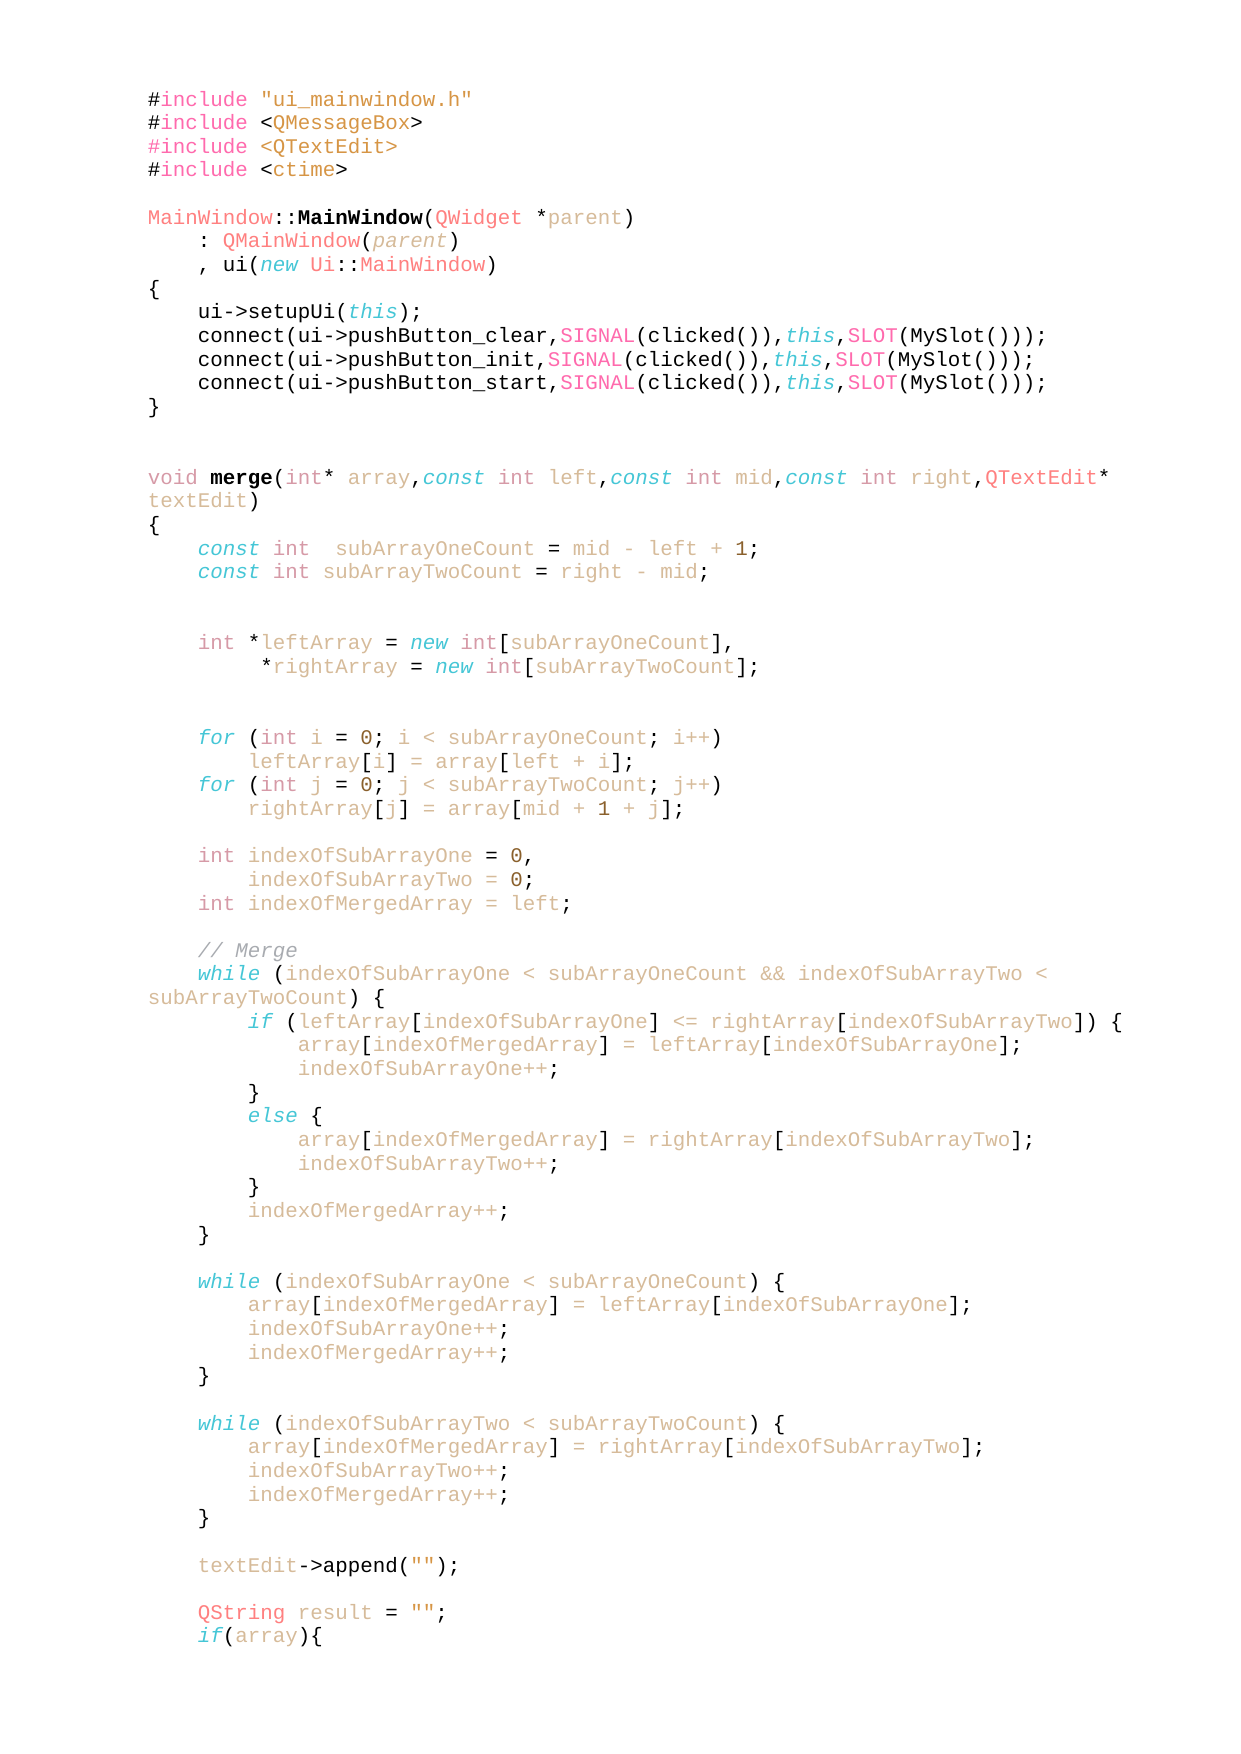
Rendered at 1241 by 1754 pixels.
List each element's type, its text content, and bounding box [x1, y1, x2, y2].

text } [148, 1223, 1152, 1247]
text if (leftArray[indexOfSubArrayOne] <= rightArray[indexOfSubArrayTwo]) { [148, 1011, 1152, 1034]
text array[indexOfMergedArray] = leftArray[indexOfSubArrayOne]; [148, 1034, 1152, 1058]
text const int subArrayOneCount = mid - left + 1; [148, 538, 1152, 561]
text // Merge [148, 940, 1152, 963]
text for (int j = 0; j < subArrayTwoCount; j++) [148, 774, 1152, 798]
text QString result = ""; [148, 1602, 1152, 1626]
text , ui(new Ui::MainWindow) [148, 254, 1152, 278]
text int indexOfMergedArray = left; [148, 892, 1152, 916]
text #include <QMessageBox> [148, 112, 1152, 136]
text indexOfSubArrayTwo = 0; [148, 869, 1152, 892]
text int *leftArray = new int[subArrayOneCount], [148, 632, 1152, 656]
text void merge(int* array,const int left,const int mid,const int right,QTextEdit* textEdit) [148, 467, 1152, 514]
text textEdit->append(""); [148, 1554, 1152, 1578]
text while (indexOfSubArrayTwo < subArrayTwoCount) { [148, 1413, 1152, 1436]
text indexOfSubArrayTwo++; [148, 1153, 1152, 1176]
text indexOfMergedArray++; [148, 1200, 1152, 1223]
text #include <ctime> [148, 159, 1152, 183]
text MainWindow::MainWindow(QWidget *parent) [148, 207, 1152, 230]
text { [148, 278, 1152, 301]
text } [148, 1082, 1152, 1105]
text int indexOfSubArrayOne = 0, [148, 845, 1152, 869]
text while (indexOfSubArrayOne < subArrayOneCount) { [148, 1271, 1152, 1294]
text indexOfMergedArray++; [148, 1342, 1152, 1365]
text array[indexOfMergedArray] = leftArray[indexOfSubArrayOne]; [148, 1294, 1152, 1318]
text array[indexOfMergedArray] = rightArray[indexOfSubArrayTwo]; [148, 1436, 1152, 1460]
text for (int i = 0; i < subArrayOneCount; i++) [148, 727, 1152, 751]
text while (indexOfSubArrayOne < subArrayOneCount && indexOfSubArrayTwo < subArrayTwoCount) { [148, 963, 1152, 1011]
text #include <QTextEdit> [148, 136, 1152, 159]
text connect(ui->pushButton_init,SIGNAL(clicked()),this,SLOT(MySlot())); [148, 349, 1152, 372]
text connect(ui->pushButton_clear,SIGNAL(clicked()),this,SLOT(MySlot())); [148, 325, 1152, 349]
text indexOfMergedArray++; [148, 1484, 1152, 1507]
text rightArray[j] = array[mid + 1 + j]; [148, 798, 1152, 822]
text array[indexOfMergedArray] = rightArray[indexOfSubArrayTwo]; [148, 1129, 1152, 1153]
text indexOfSubArrayTwo++; [148, 1460, 1152, 1484]
text } [148, 1176, 1152, 1200]
text ui->setupUi(this); [148, 301, 1152, 325]
text } [148, 1365, 1152, 1389]
text indexOfSubArrayOne++; [148, 1318, 1152, 1342]
text } [148, 396, 1152, 419]
text indexOfSubArrayOne++; [148, 1058, 1152, 1082]
text : QMainWindow(parent) [148, 230, 1152, 254]
text #include "ui_mainwindow.h" [148, 88, 1152, 112]
text else { [148, 1105, 1152, 1129]
text connect(ui->pushButton_start,SIGNAL(clicked()),this,SLOT(MySlot())); [148, 372, 1152, 396]
text { [148, 514, 1152, 538]
text const int subArrayTwoCount = right - mid; [148, 561, 1152, 585]
text } [148, 1507, 1152, 1531]
text if(array){ [148, 1626, 1152, 1649]
text leftArray[i] = array[left + i]; [148, 751, 1152, 774]
text *rightArray = new int[subArrayTwoCount]; [148, 656, 1152, 680]
